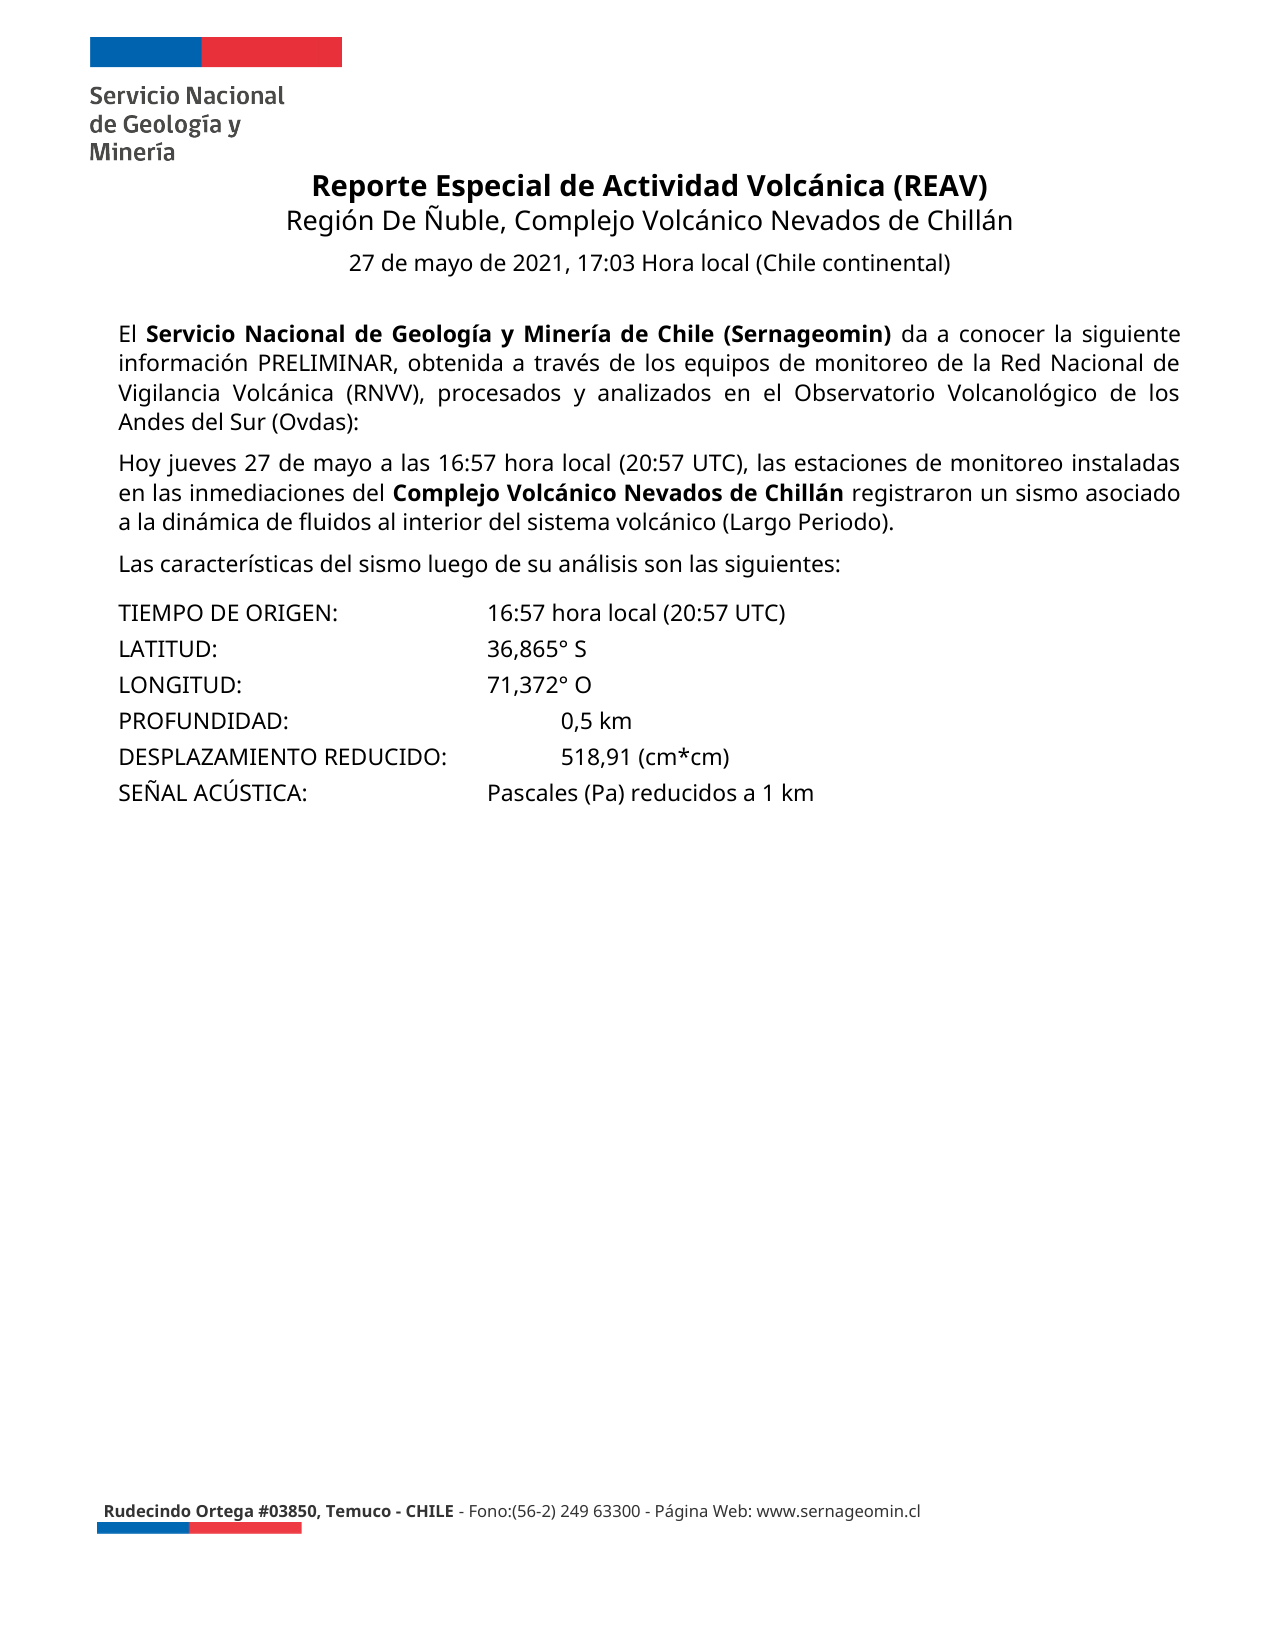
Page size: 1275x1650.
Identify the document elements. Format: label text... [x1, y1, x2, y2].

picture [97, 1522, 302, 1534]
picture [1, 37, 1272, 172]
text Hoy jueves 27 de mayo a las 16:57 hora local (20:57 UTC), las estaciones de monitoreo instaladas en las inmediaciones del Complejo Volcánico Nevados de Chillán registraron un sismo asociado a la dinámica de fluidos al interior del sistema volcánico (Largo Periodo). [118, 448, 1181, 536]
text El Servicio Nacional de Geología y Minería de Chile (Sernageomin) da a conocer la siguiente información PRELIMINAR, obtenida a través de los equipos de monitoreo de la Red Nacional de Vigilancia Volcánica (RNVV), procesados y analizados en el Observatorio Volcanológico de los Andes del Sur (Ovdas): [118, 319, 1181, 436]
text Las características del sismo luego de su análisis son las siguientes: [118, 548, 1181, 580]
text 27 de mayo de 2021, 17:03 Hora local (Chile continental) [118, 248, 1181, 307]
text TIEMPO DE ORIGEN: 16:57 hora local (20:57 UTC) LATITUD: 36,865° S LONGITUD: 71,372° O PROFUNDIDAD: 0,5 km DESPLAZAMIENTO REDUCIDO: 518,91 (cm*cm) SEÑAL ACÚSTICA: Pascales (Pa) reducidos a 1 km [118, 597, 1181, 808]
text Reporte Especial de Actividad Volcánica (REAV) [118, 148, 1181, 203]
text Región De Ñuble, Complejo Volcánico Nevados de Chillán [118, 207, 1181, 236]
